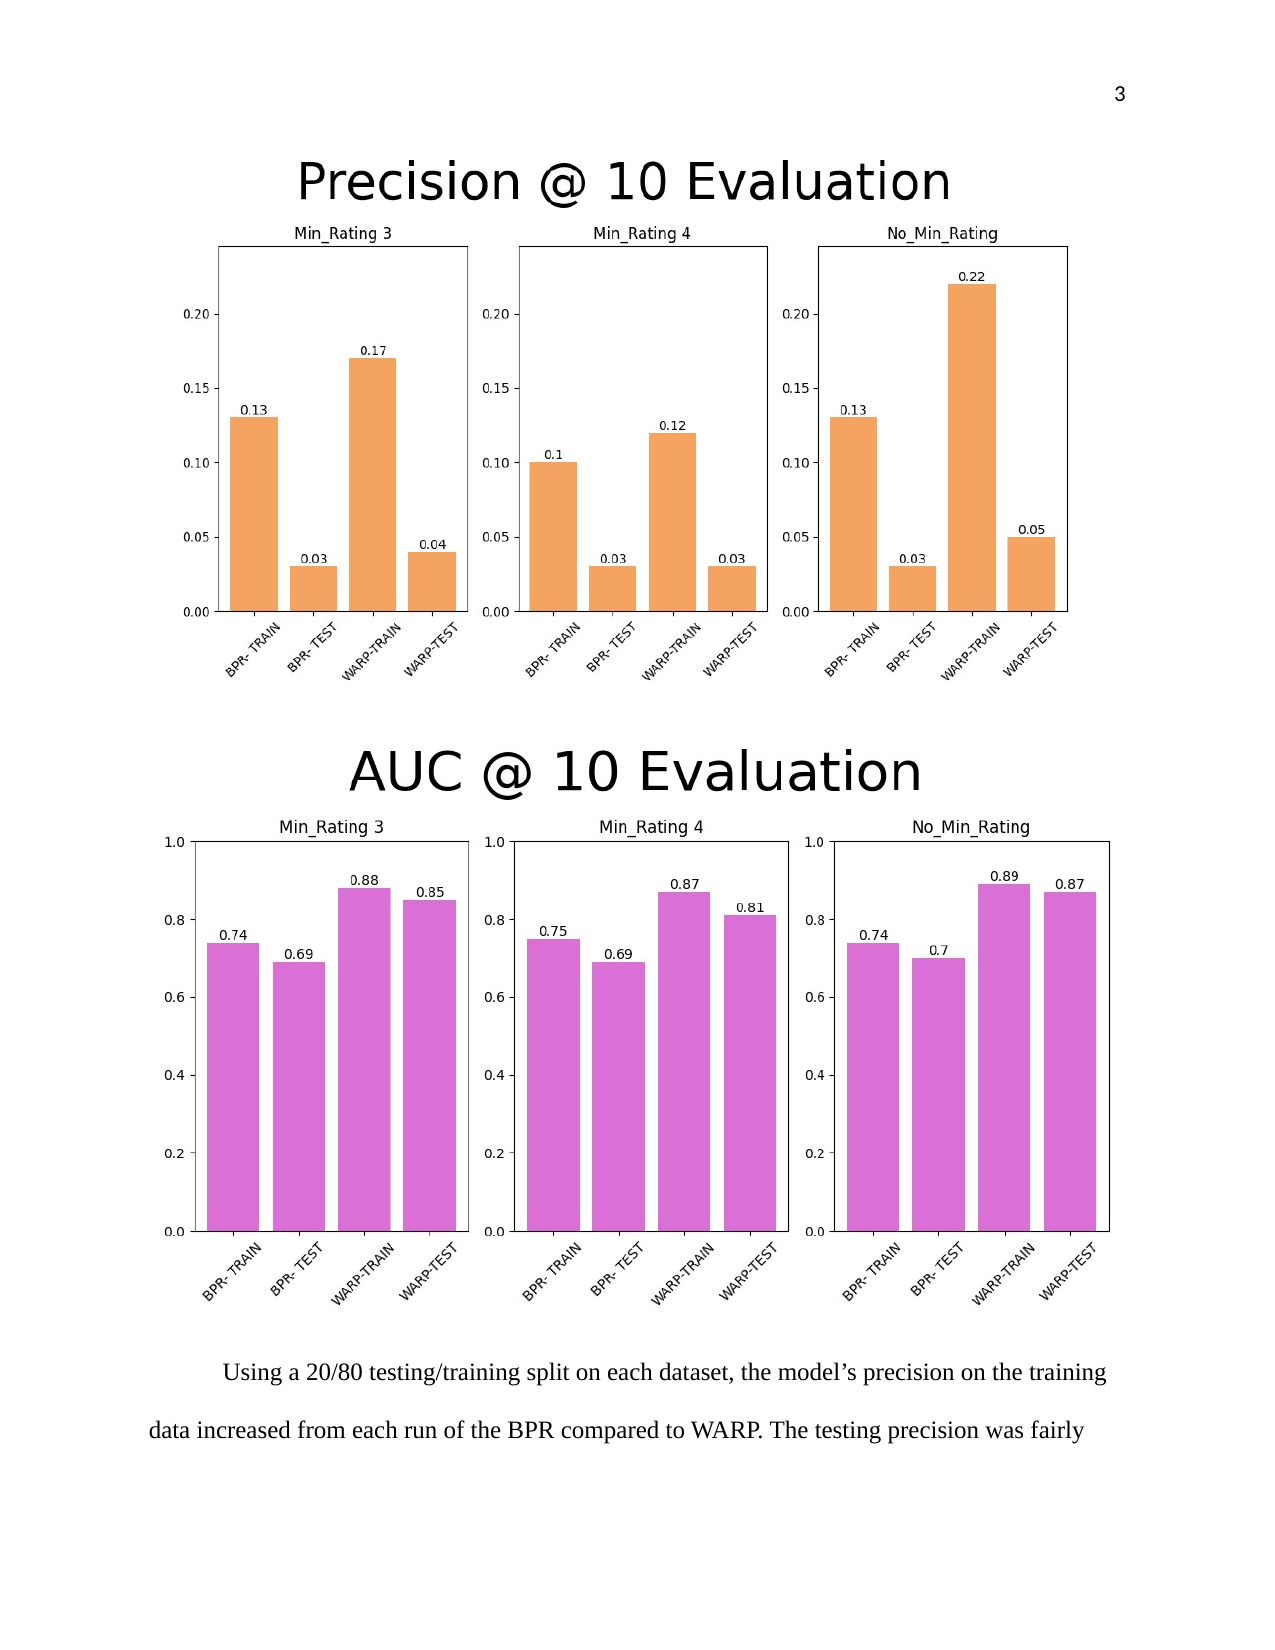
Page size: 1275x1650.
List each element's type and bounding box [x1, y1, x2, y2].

text [148, 1357, 1127, 1443]
picture [156, 150, 1132, 701]
picture [156, 738, 1132, 1318]
